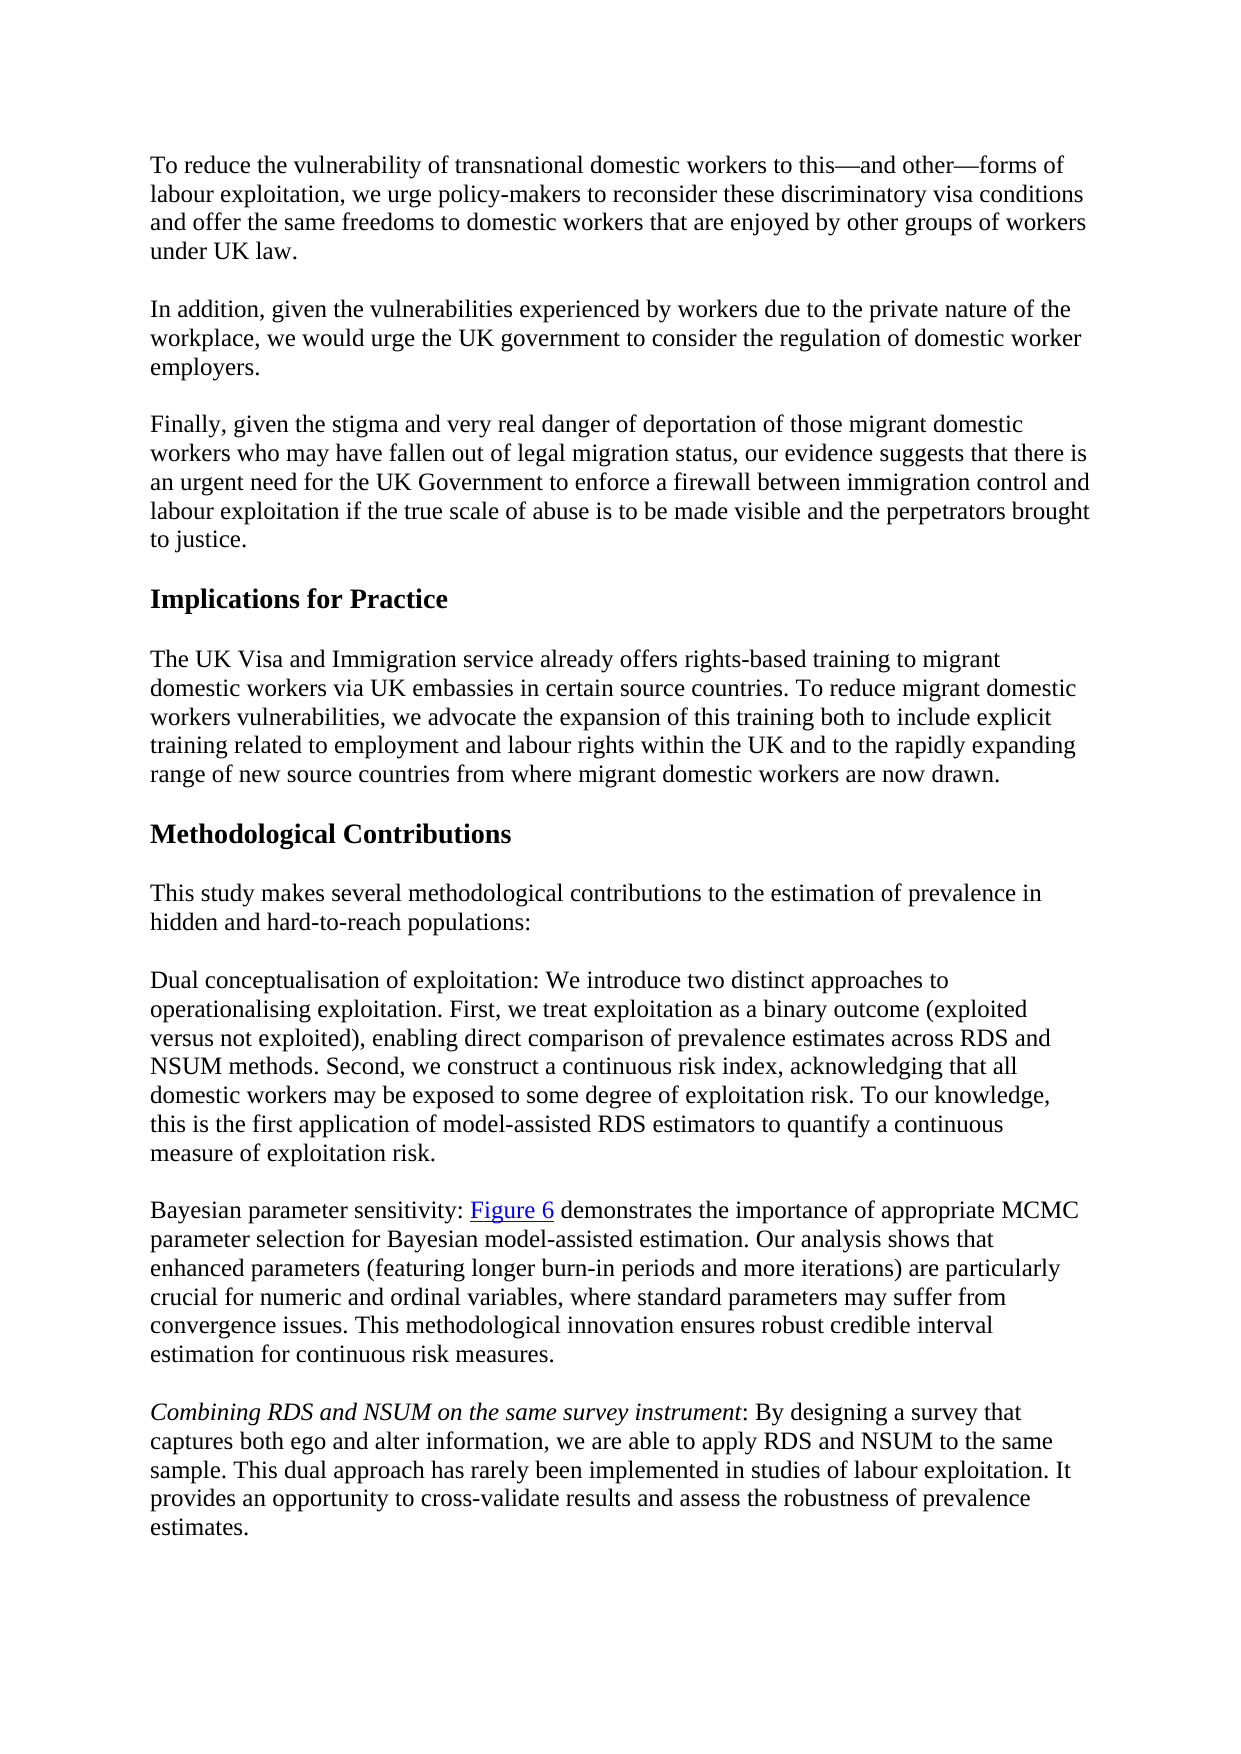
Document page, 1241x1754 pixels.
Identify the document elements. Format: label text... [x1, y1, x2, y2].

text The UK Visa and Immigration service already offers rights-based training to migrant domestic workers via UK embassies in certain source countries. To reduce migrant domestic workers vulnerabilities, we advocate the expansion of this training both to include explicit training related to employment and labour rights within the UK and to the rapidly expanding range of new source countries from where migrant domestic workers are now drawn. [150, 644, 1090, 788]
subtitle Methodological Contributions [150, 817, 1090, 849]
text This study makes several methodological contributions to the estimation of prevalence in hidden and hard-to-reach populations: [150, 878, 1090, 936]
text To reduce the vulnerability of transnational domestic workers to this—and other—forms of labour exploitation, we urge policy-makers to reconsider these discriminatory visa conditions and offer the same freedoms to domestic workers that are enjoyed by other groups of workers under UK law. [150, 150, 1090, 265]
text Combining RDS and NSUM on the same survey instrument: By designing a survey that captures both ego and alter information, we are able to apply RDS and NSUM to the same sample. This dual approach has rarely been implemented in studies of labour exploitation. It provides an opportunity to cross-validate results and assess the robustness of prevalence estimates. [150, 1397, 1090, 1541]
text In addition, given the vulnerabilities experienced by workers due to the private nature of the workplace, we would urge the UK government to consider the regulation of domestic worker employers. [150, 294, 1090, 380]
text Dual conceptualisation of exploitation: We introduce two distinct approaches to operationalising exploitation. First, we treat exploitation as a binary outcome (exploited versus not exploited), enabling direct comparison of prevalence estimates across RDS and NSUM methods. Second, we construct a continuous risk index, acknowledging that all domestic workers may be exposed to some degree of exploitation risk. To our knowledge, this is the first application of model-assisted RDS estimators to quantify a continuous measure of exploitation risk. [150, 965, 1090, 1166]
subtitle Implications for Practice [150, 582, 1090, 615]
text Bayesian parameter sensitivity: Figure 6 demonstrates the importance of appropriate MCMC parameter selection for Bayesian model-assisted estimation. Our analysis shows that enhanced parameters (featuring longer burn-in periods and more iterations) are particularly crucial for numeric and ordinal variables, where standard parameters may suffer from convergence issues. This methodological innovation ensures robust credible interval estimation for continuous risk measures. [150, 1196, 1090, 1368]
text Finally, given the stigma and very real danger of deportation of those migrant domestic workers who may have fallen out of legal migration status, our evidence suggests that there is an urgent need for the UK Government to enforce a firewall between immigration control and labour exploitation if the true scale of abuse is to be made visible and the perpetrators brought to justice. [150, 409, 1090, 553]
